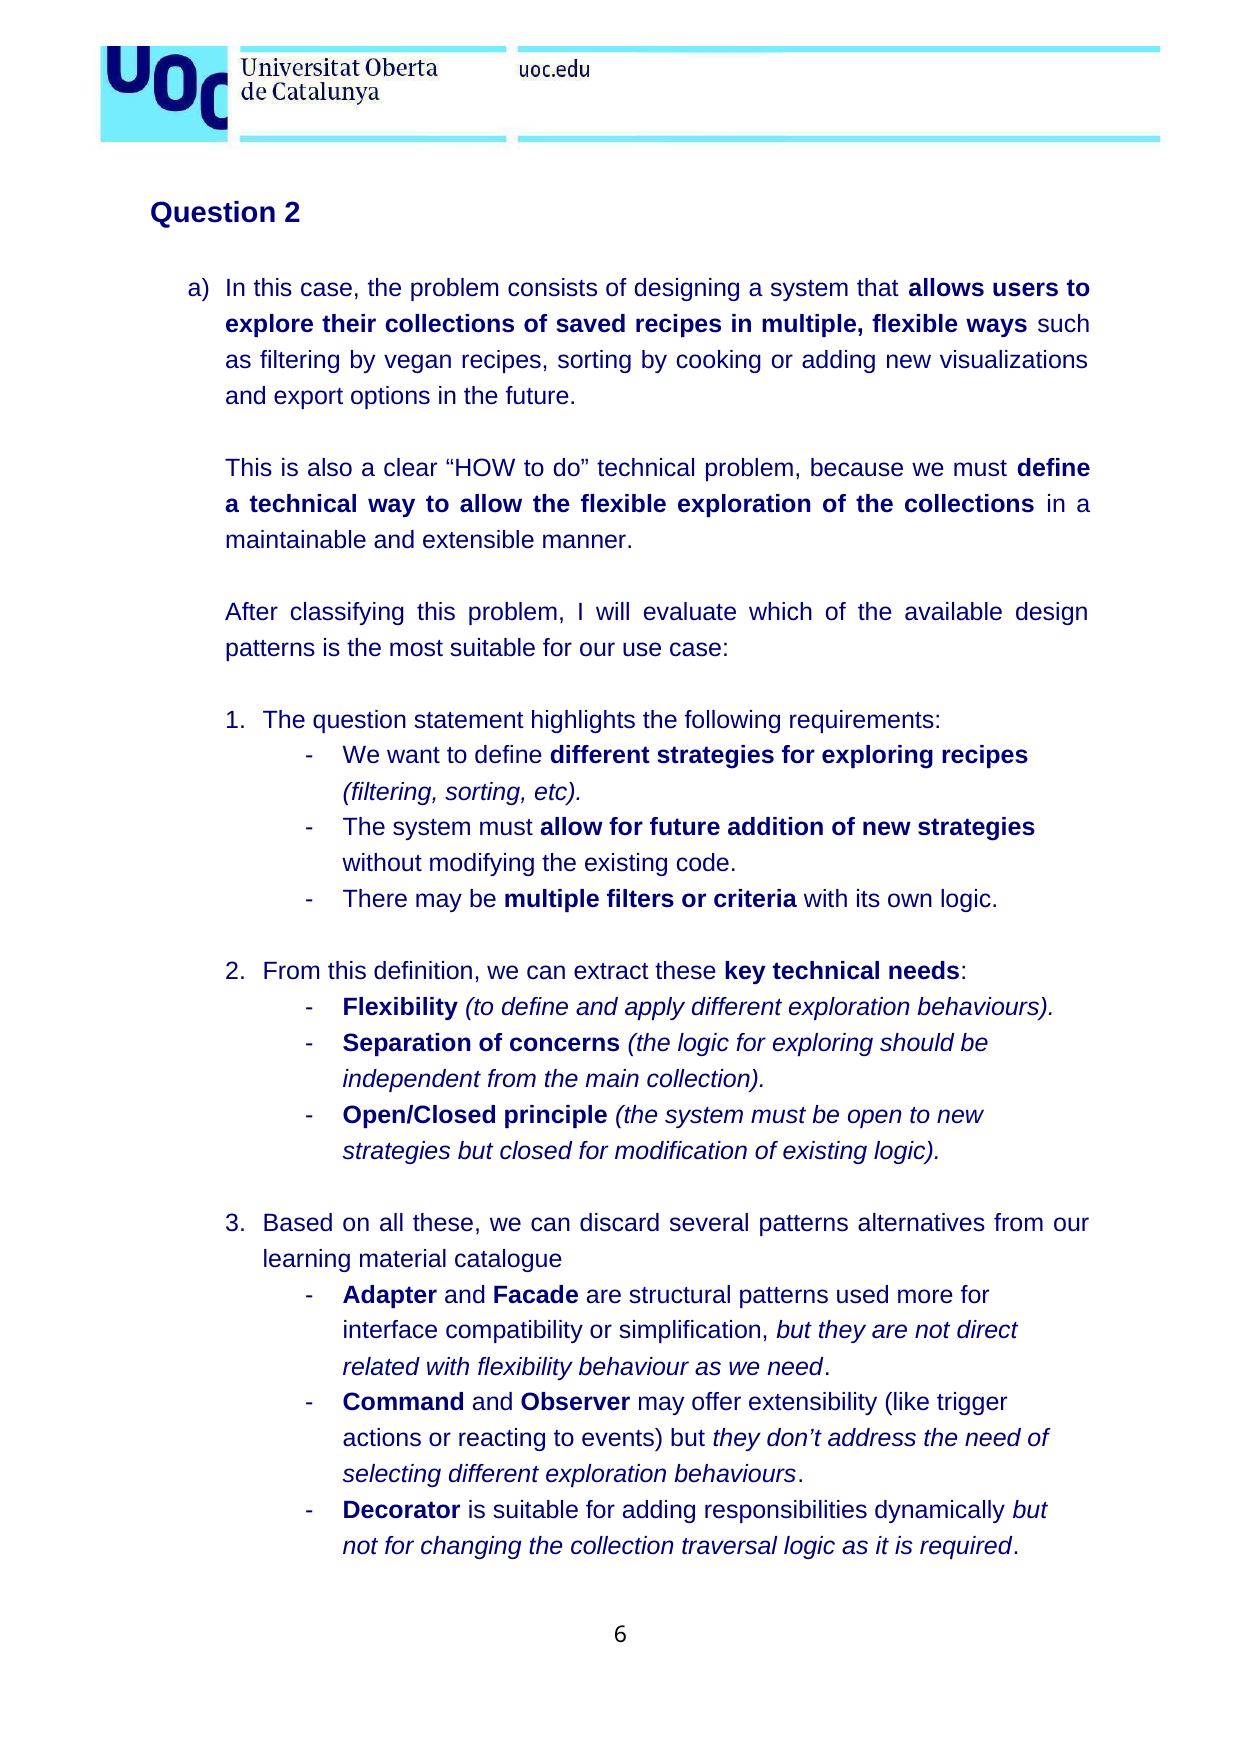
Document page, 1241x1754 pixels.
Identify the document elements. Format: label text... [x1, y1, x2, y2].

list Command and Observer may offer extensibility (like trigger actions or reacting to events) but they don’t address the need of selecting different exploration behaviours. [305, 1387, 1090, 1488]
text Question 2 [150, 150, 1090, 229]
list Flexibility (to define and apply different exploration behaviours). [305, 992, 1090, 1021]
text After classifying this problem, I will evaluate which of the available design patterns is the most suitable for our use case: [225, 597, 1090, 661]
list The system must allow for future addition of new strategies without modifying the existing code. [305, 812, 1090, 877]
list We want to define different strategies for exploring recipes (filtering, sorting, etc). [305, 741, 1090, 805]
list There may be multiple filters or criteria with its own logic. [305, 884, 1090, 913]
list Decorator is suitable for adding responsibilities dynamically but not for changing the collection traversal logic as it is required. [305, 1495, 1090, 1560]
list Separation of concerns (the logic for exploring should be independent from the main collection). [305, 1028, 1090, 1093]
list Open/Closed principle (the system must be open to new strategies but closed for modification of existing logic). [305, 1100, 1090, 1164]
list The question statement highlights the following requirements: [225, 704, 1090, 733]
list Adapter and Facade are structural patterns used more for interface compatibility or simplification, but they are not direct related with flexibility behaviour as we need. [305, 1279, 1090, 1380]
picture [94, 46, 1161, 150]
text This is also a clear “HOW to do” technical problem, because we must define a technical way to allow the flexible exploration of the collections in a maintainable and extensible manner. [225, 453, 1090, 554]
list In this case, the problem consists of designing a system that allows users to explore their collections of saved recipes in multiple, flexible ways such as filtering by vegan recipes, sorting by cooking or adding new visualizations and export options in the future. [187, 273, 1090, 410]
list Based on all these, we can discard several patterns alternatives from our learning material catalogue [225, 1208, 1090, 1272]
list From this definition, we can extract these key technical needs: [225, 956, 1090, 985]
